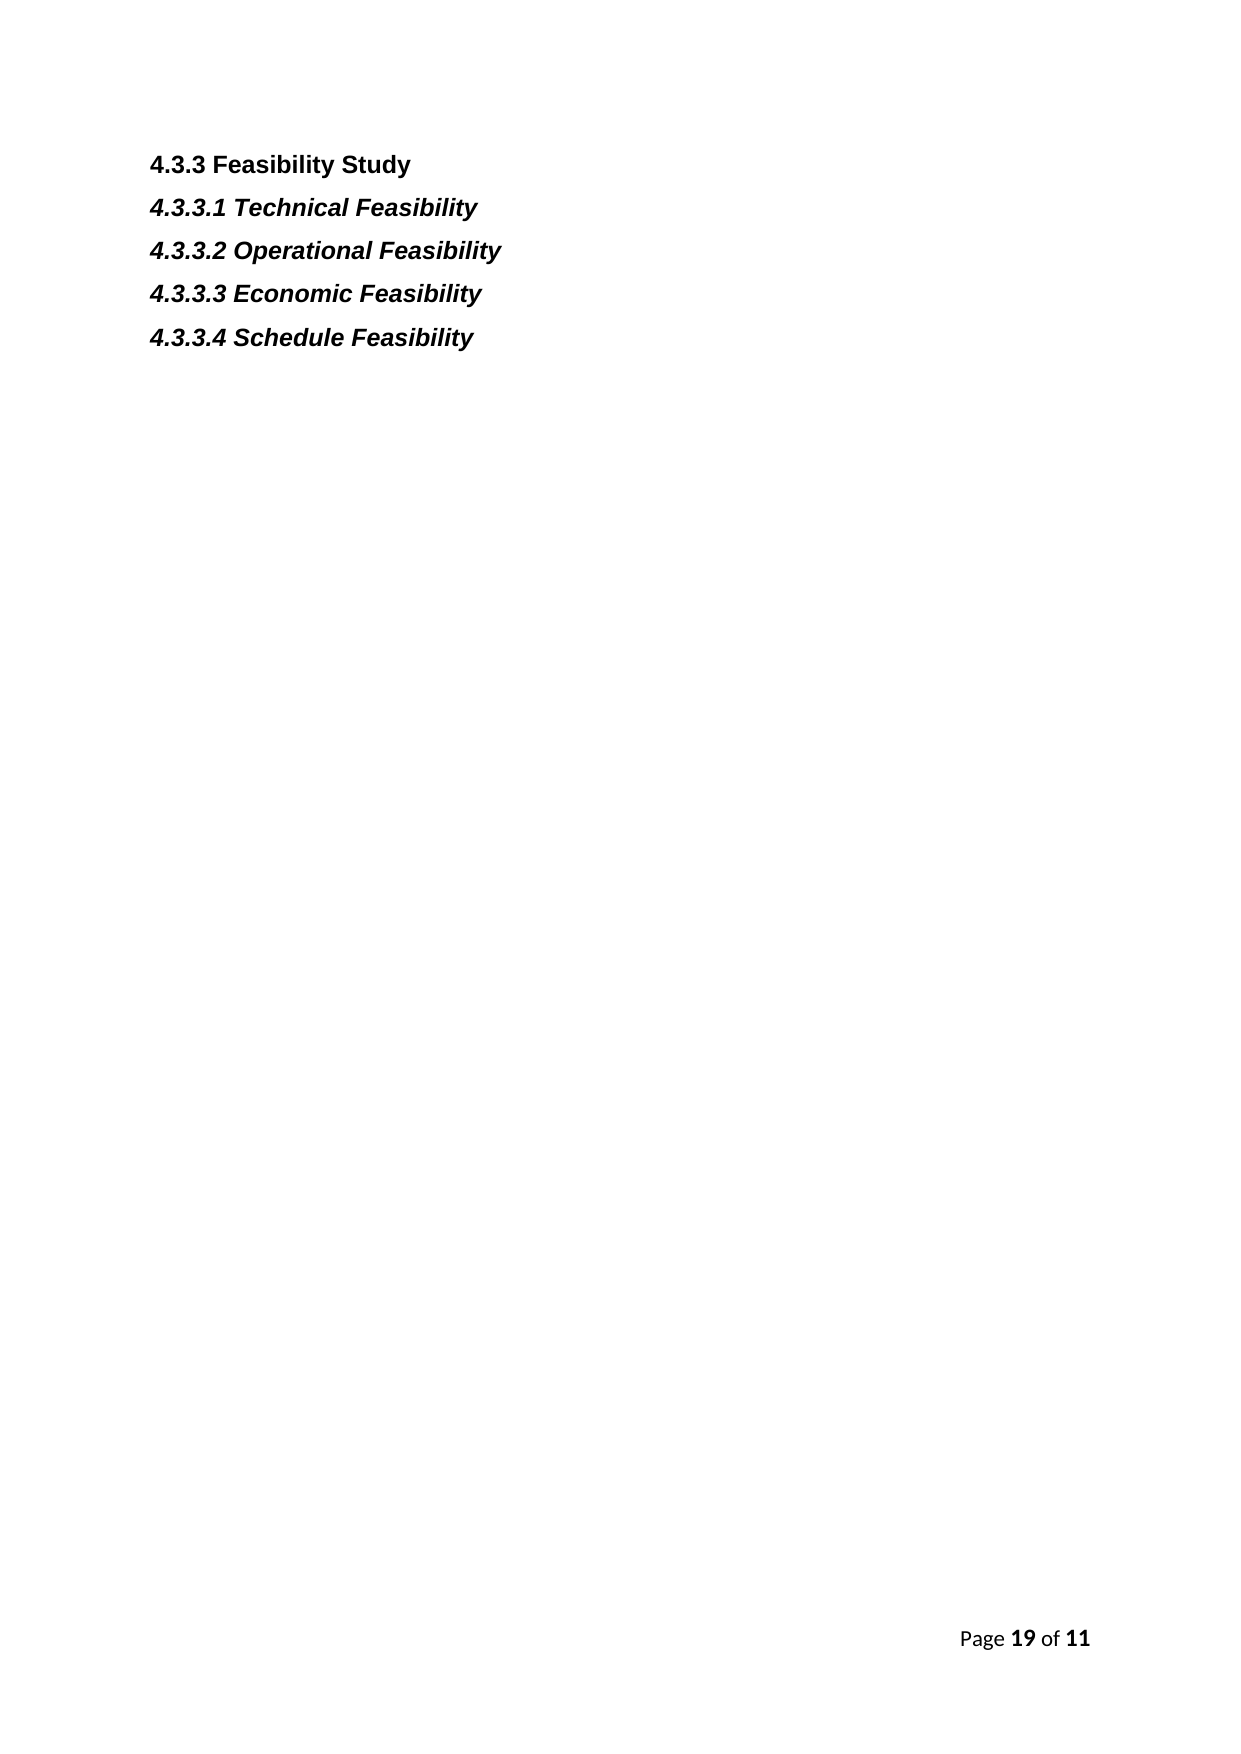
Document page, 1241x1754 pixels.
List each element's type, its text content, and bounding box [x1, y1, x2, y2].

subtitle 4.3.3.4 Schedule Feasibility [150, 322, 1090, 351]
subtitle 4.3.3.2 Operational Feasibility [150, 236, 1090, 265]
subtitle 4.3.3.3 Economic Feasibility [150, 279, 1090, 308]
subtitle 4.3.3.1 Technical Feasibility [150, 193, 1090, 222]
subtitle 4.3.3 Feasibility Study [150, 150, 1090, 179]
